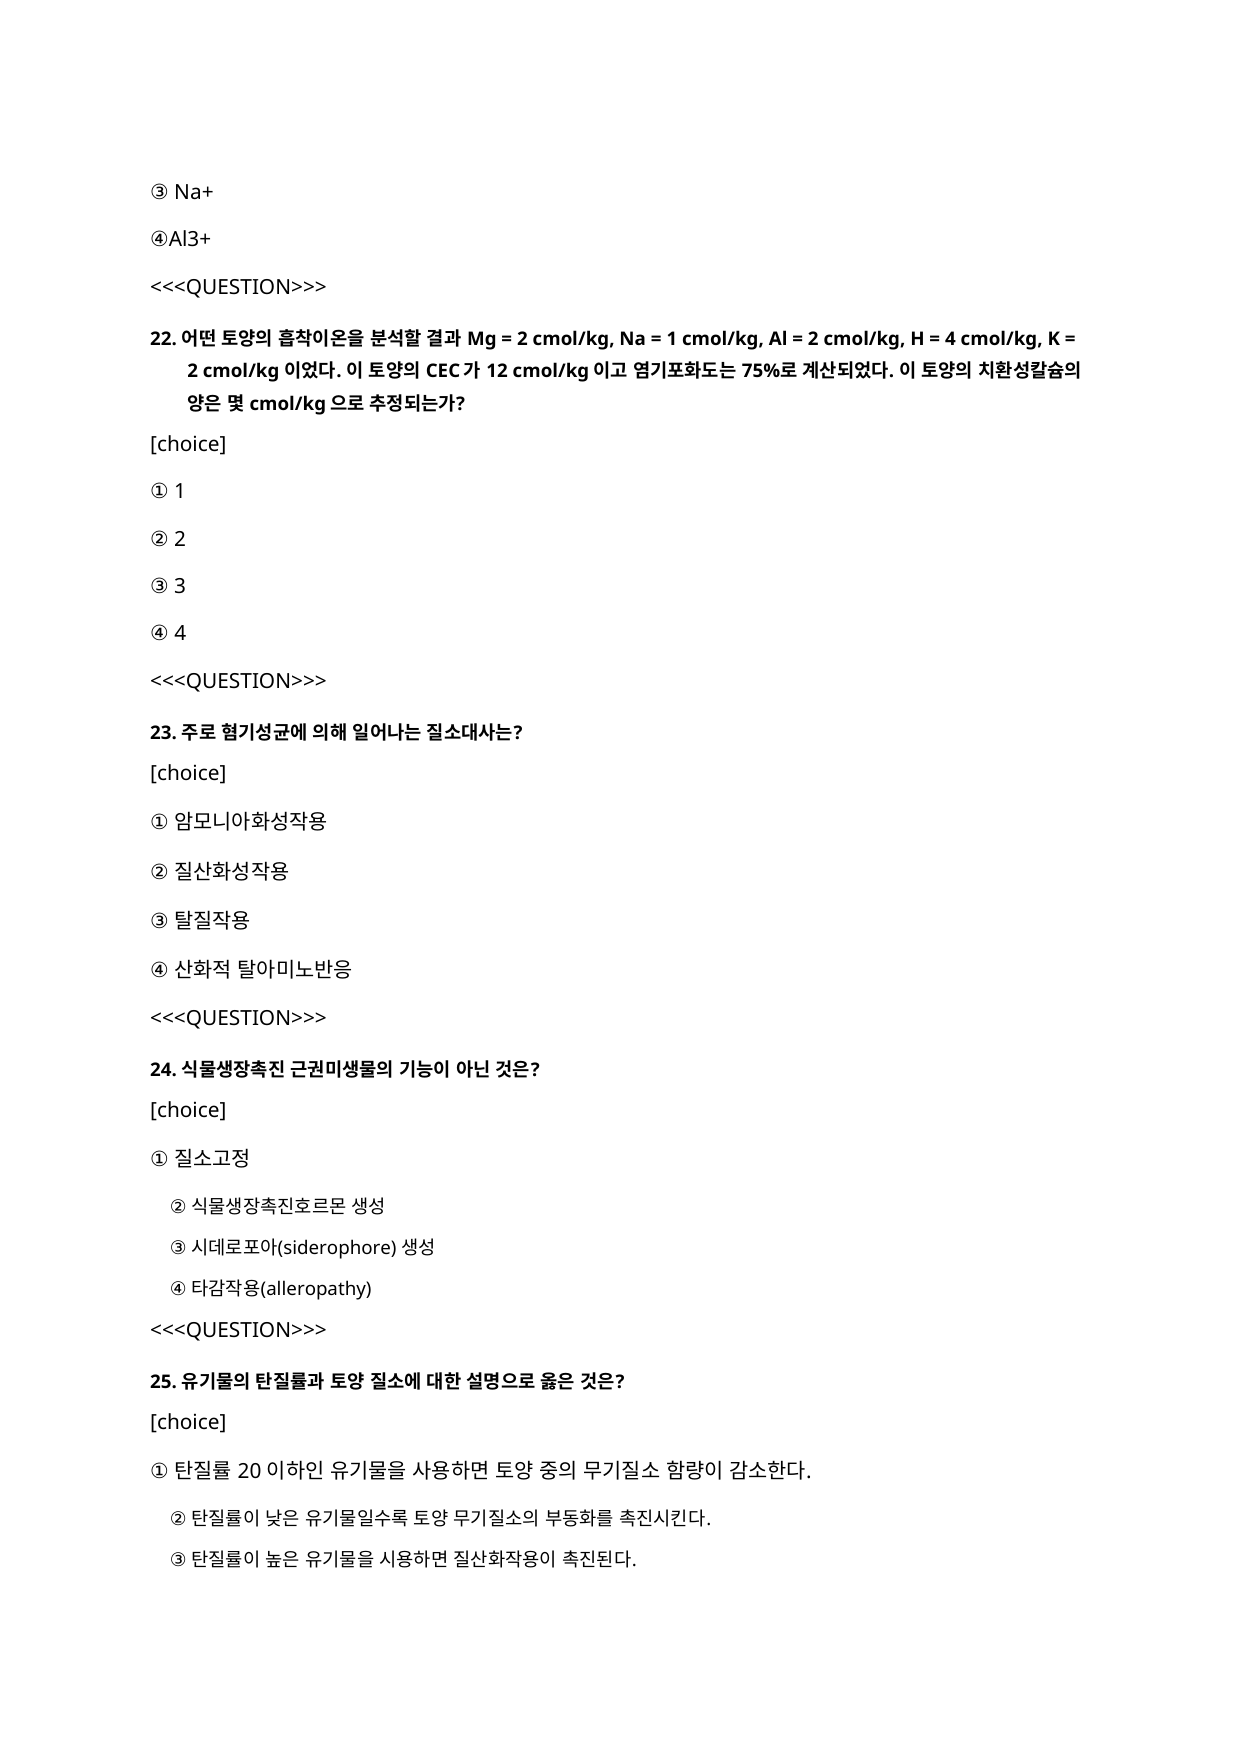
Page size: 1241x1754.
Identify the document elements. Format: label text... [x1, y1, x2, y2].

text ④Al3+ [150, 224, 1090, 253]
text ② 탄질률이 낮은 유기물일수록 토양 무기질소의 부동화를 촉진시킨다. [150, 1504, 1090, 1531]
text <<<QUESTION>>> [150, 1315, 1090, 1343]
text ③ 탄질률이 높은 유기물을 시용하면 질산화작용이 촉진된다. [150, 1545, 1090, 1572]
text ① 암모니아화성작용 [150, 806, 1090, 836]
text 25. 유기물의 탄질률과 토양 질소에 대한 설명으로 옳은 것은? [150, 1366, 1090, 1393]
text 23. 주로 혐기성균에 의해 일어나는 질소대사는? [150, 717, 1090, 744]
text ① 1 [150, 477, 1090, 505]
text <<<QUESTION>>> [150, 272, 1090, 300]
text [choice] [150, 429, 1090, 458]
text ④ 4 [150, 618, 1090, 647]
text ① 탄질률 20 이하인 유기물을 사용하면 토양 중의 무기질소 함량이 감소한다. [150, 1454, 1090, 1485]
text [choice] [150, 758, 1090, 787]
text 22. 어떤 토양의 흡착이온을 분석할 결과 Mg = 2 cmol/kg, Na = 1 cmol/kg, Al = 2 cmol/kg, H = 4 cmol/kg, K = 2 cmol/kg 이었다. 이 토양의 CEC가 12 cmol/kg이고 염기포화도는 75%로 계산되었다. 이 토양의 치환성칼슘의 양은 몇 cmol/kg으로 추정되는가? [150, 323, 1090, 416]
text ④ 산화적 탈아미노반응 [150, 954, 1090, 984]
text ③ 시데로포아(siderophore) 생성 [150, 1233, 1090, 1260]
text 24. 식물생장촉진 근권미생물의 기능이 아닌 것은? [150, 1054, 1090, 1082]
text <<<QUESTION>>> [150, 666, 1090, 694]
text [choice] [150, 1407, 1090, 1436]
text ③ Na+ [150, 177, 1090, 206]
text <<<QUESTION>>> [150, 1003, 1090, 1031]
text ③ 탈질작용 [150, 904, 1090, 934]
text ① 질소고정 [150, 1143, 1090, 1173]
text ② 2 [150, 524, 1090, 552]
text ③ 3 [150, 571, 1090, 600]
text ④ 타감작용(alleropathy) [150, 1274, 1090, 1301]
text ② 질산화성작용 [150, 855, 1090, 885]
text [choice] [150, 1095, 1090, 1124]
text ② 식물생장촉진호르몬 생성 [150, 1192, 1090, 1219]
